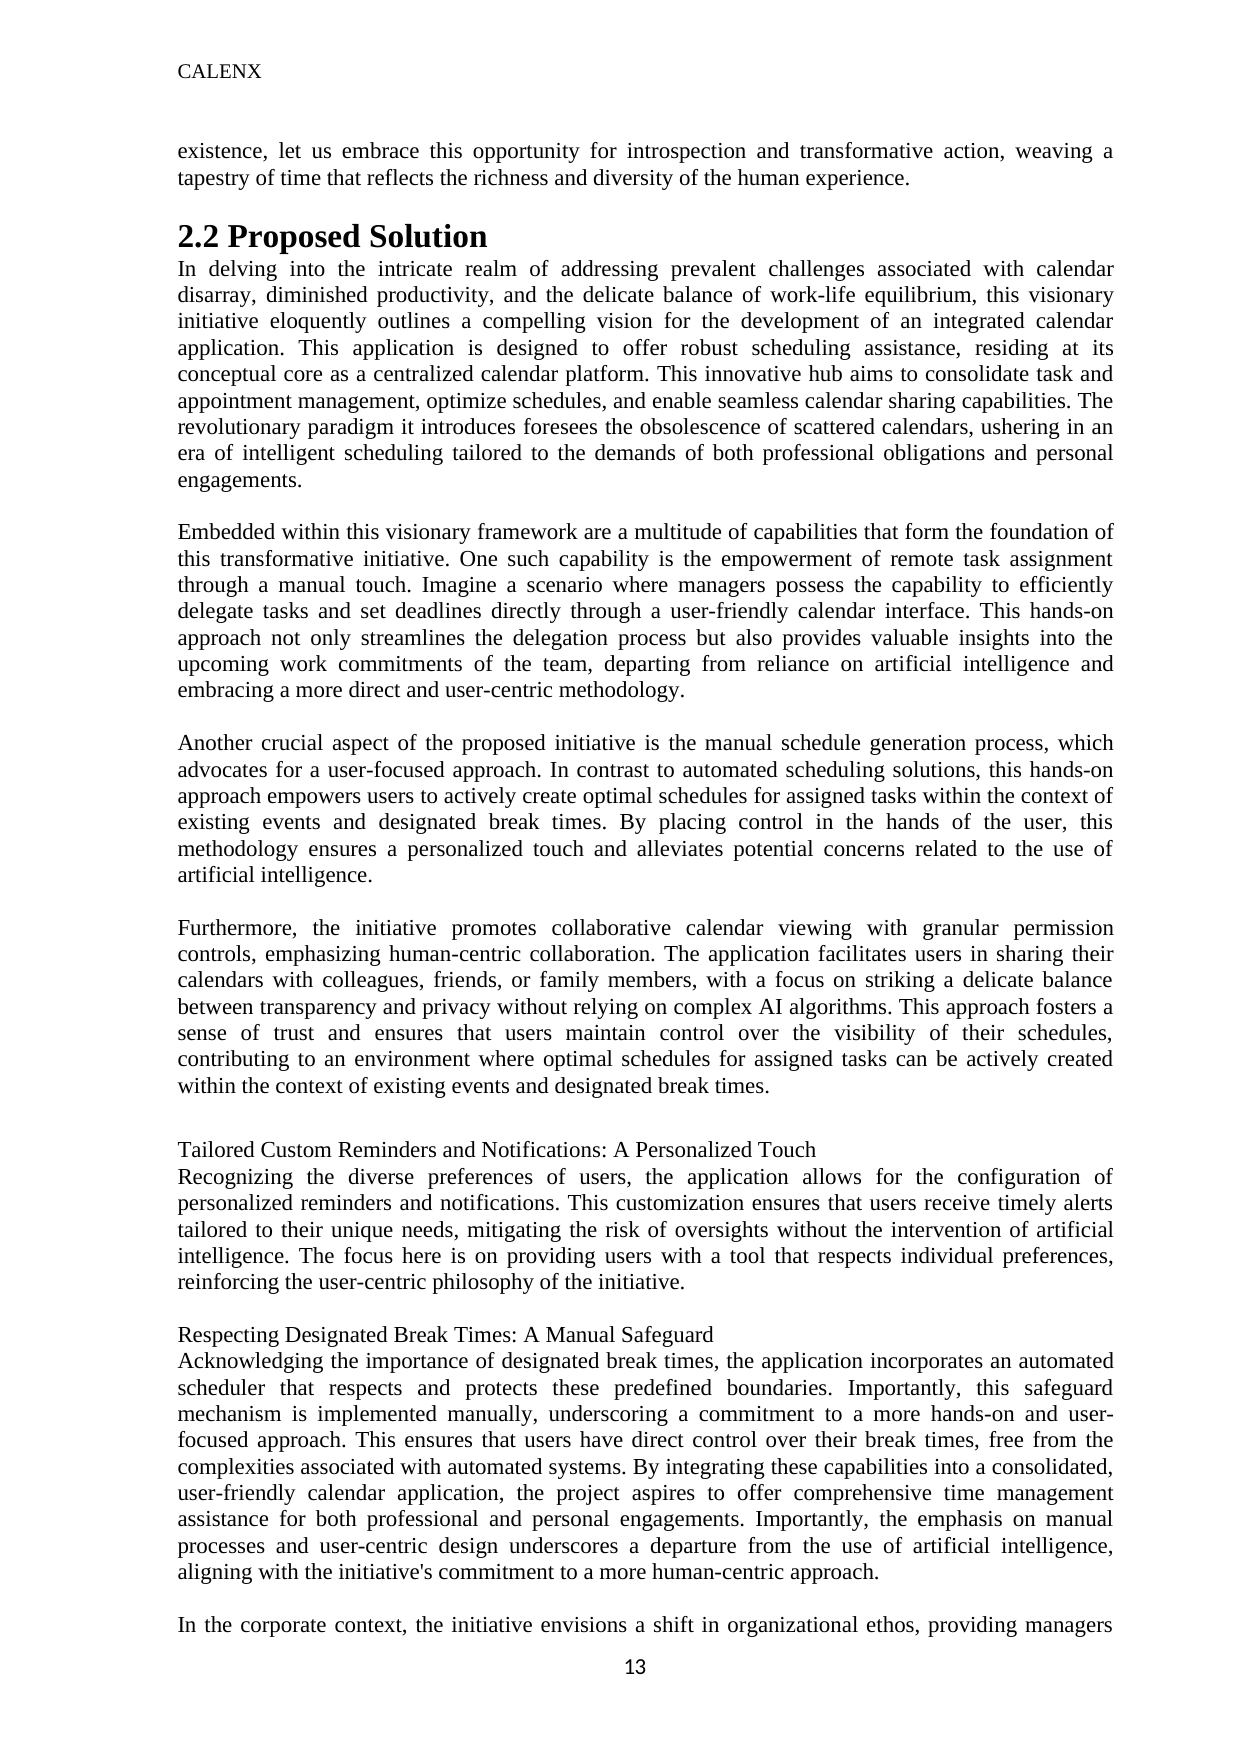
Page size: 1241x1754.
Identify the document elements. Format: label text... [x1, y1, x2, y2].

text Furthermore, the initiative promotes collaborative calendar viewing with granular permission controls, emphasizing human-centric collaboration. The application facilitates users in sharing their calendars with colleagues, friends, or family members, with a focus on striking a delicate balance between transparency and privacy without relying on complex AI algorithms. This approach fosters a sense of trust and ensures that users maintain control over the visibility of their schedules, contributing to an environment where optimal schedules for assigned tasks can be actively created within the context of existing events and designated break times. [177, 914, 1115, 1098]
text 2.2 Proposed Solution [154, 217, 1115, 255]
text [177, 137, 1115, 190]
text In delving into the intricate realm of addressing prevalent challenges associated with calendar disarray, diminished productivity, and the delicate balance of work-life equilibrium, this visionary initiative eloquently outlines a compelling vision for the development of an integrated calendar application. This application is designed to offer robust scheduling assistance, residing at its conceptual core as a centralized calendar platform. This innovative hub aims to consolidate task and appointment management, optimize schedules, and enable seamless calendar sharing capabilities. The revolutionary paradigm it introduces foresees the obsolescence of scattered calendars, ushering in an era of intelligent scheduling tailored to the demands of both professional obligations and personal engagements. [177, 255, 1115, 492]
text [177, 1611, 1115, 1637]
text Acknowledging the importance of designated break times, the application incorporates an automated scheduler that respects and protects these predefined boundaries. Importantly, this safeguard mechanism is implemented manually, underscoring a commitment to a more hands-on and user-focused approach. This ensures that users have direct control over their break times, free from the complexities associated with automated systems. By integrating these capabilities into a consolidated, user-friendly calendar application, the project aspires to offer comprehensive time management assistance for both professional and personal engagements. Importantly, the emphasis on manual processes and user-centric design underscores a departure from the use of artificial intelligence, aligning with the initiative's commitment to a more human-centric approach. [177, 1347, 1115, 1584]
text Respecting Designated Break Times: A Manual Safeguard [154, 1321, 1115, 1347]
text Recognizing the diverse preferences of users, the application allows for the configuration of personalized reminders and notifications. This customization ensures that users receive timely alerts tailored to their unique needs, mitigating the risk of oversights without the intervention of artificial intelligence. The focus here is on providing users with a tool that respects individual preferences, reinforcing the user-centric philosophy of the initiative. [177, 1163, 1115, 1295]
text Tailored Custom Reminders and Notifications: A Personalized Touch [154, 1137, 1115, 1163]
text Another crucial aspect of the proposed initiative is the manual schedule generation process, which advocates for a user-focused approach. In contrast to automated scheduling solutions, this hands-on approach empowers users to actively create optimal schedules for assigned tasks within the context of existing events and designated break times. By placing control in the hands of the user, this methodology ensures a personalized touch and alleviates potential concerns related to the use of artificial intelligence. [177, 729, 1115, 887]
text Embedded within this visionary framework are a multitude of capabilities that form the foundation of this transformative initiative. One such capability is the empowerment of remote task assignment through a manual touch. Imagine a scenario where managers possess the capability to efficiently delegate tasks and set deadlines directly through a user-friendly calendar interface. This hands-on approach not only streamlines the delegation process but also provides valuable insights into the upcoming work commitments of the team, departing from reliance on artificial intelligence and embracing a more direct and user-centric methodology. [177, 518, 1115, 703]
